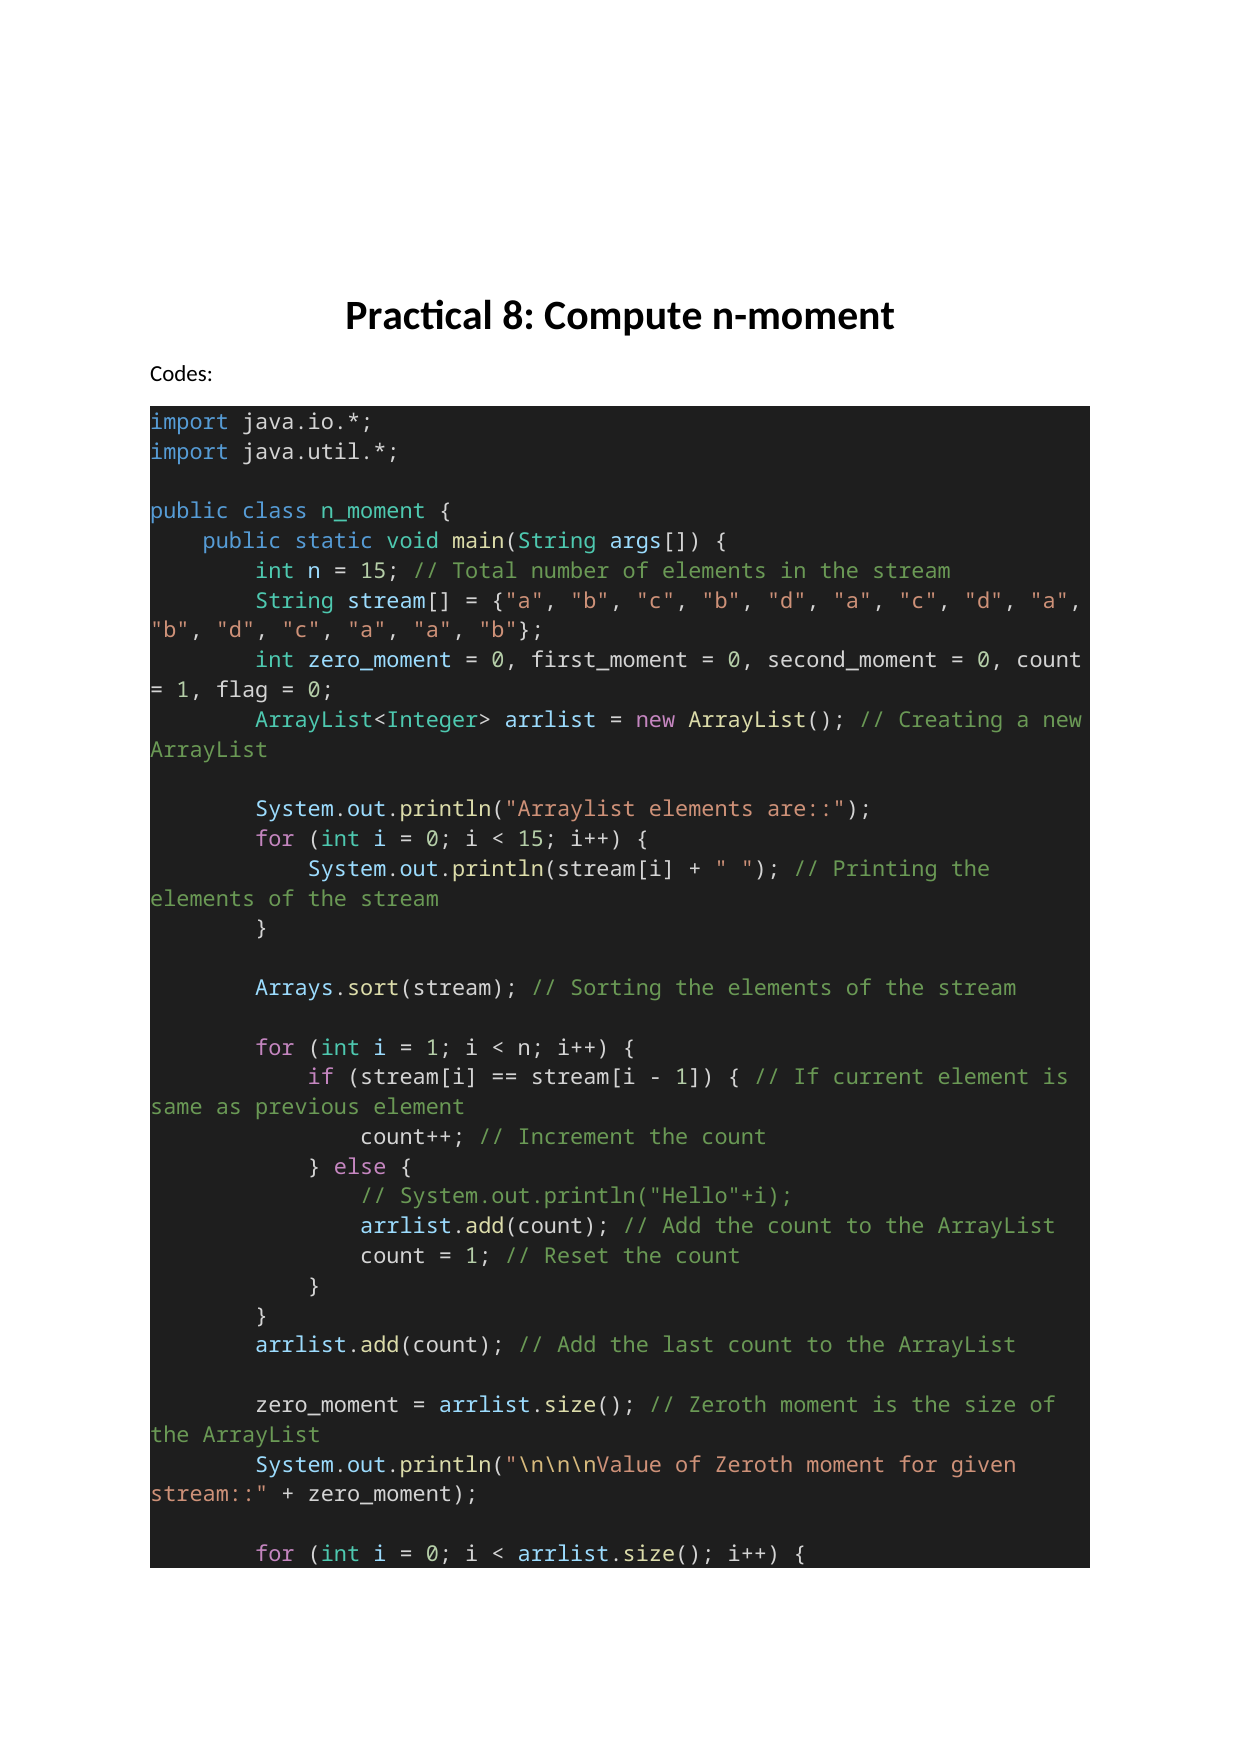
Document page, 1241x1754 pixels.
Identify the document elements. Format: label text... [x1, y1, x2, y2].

text for (int i = 0; i < 15; i++) { [150, 823, 1090, 853]
text String stream[] = {"a", "b", "c", "b", "d", "a", "c", "d", "a", "b", "d", "c", "a", "a", "b"}; [150, 585, 1090, 644]
text // System.out.println("Hello"+i); [150, 1181, 1090, 1210]
text count = 1; // Reset the count [150, 1240, 1090, 1270]
text if (stream[i] == stream[i - 1]) { // If current element is same as previous element [150, 1061, 1090, 1121]
text import java.util.*; [150, 436, 1090, 466]
text count++; // Increment the count [150, 1121, 1090, 1151]
text Practical 8: Compute n-moment [150, 289, 1090, 340]
text } [150, 1300, 1090, 1329]
text public class n_moment { [150, 495, 1090, 525]
text System.out.println("Arraylist elements are::"); [150, 793, 1090, 823]
text Arrays.sort(stream); // Sorting the elements of the stream [150, 972, 1090, 1002]
text System.out.println(stream[i] + " "); // Printing the elements of the stream [150, 853, 1090, 912]
text zero_moment = arrlist.size(); // Zeroth moment is the size of the ArrayList [150, 1389, 1090, 1449]
text int n = 15; // Total number of elements in the stream [150, 555, 1090, 585]
text for (int i = 0; i < arrlist.size(); i++) { [150, 1538, 1090, 1568]
text Codes: [150, 359, 1090, 388]
text ArrayList<Integer> arrlist = new ArrayList(); // Creating a new ArrayList [150, 704, 1090, 763]
text } [150, 912, 1090, 942]
text for (int i = 1; i < n; i++) { [150, 1032, 1090, 1061]
text arrlist.add(count); // Add the last count to the ArrayList [150, 1329, 1090, 1359]
text public static void main(String args[]) { [150, 525, 1090, 555]
text arrlist.add(count); // Add the count to the ArrayList [150, 1210, 1090, 1240]
text import java.io.*; [150, 406, 1090, 436]
text int zero_moment = 0, first_moment = 0, second_moment = 0, count = 1, flag = 0; [150, 644, 1090, 704]
text } else { [150, 1151, 1090, 1181]
text } [150, 1270, 1090, 1300]
text System.out.println("\n\n\nValue of Zeroth moment for given stream::" + zero_moment); [150, 1449, 1090, 1508]
